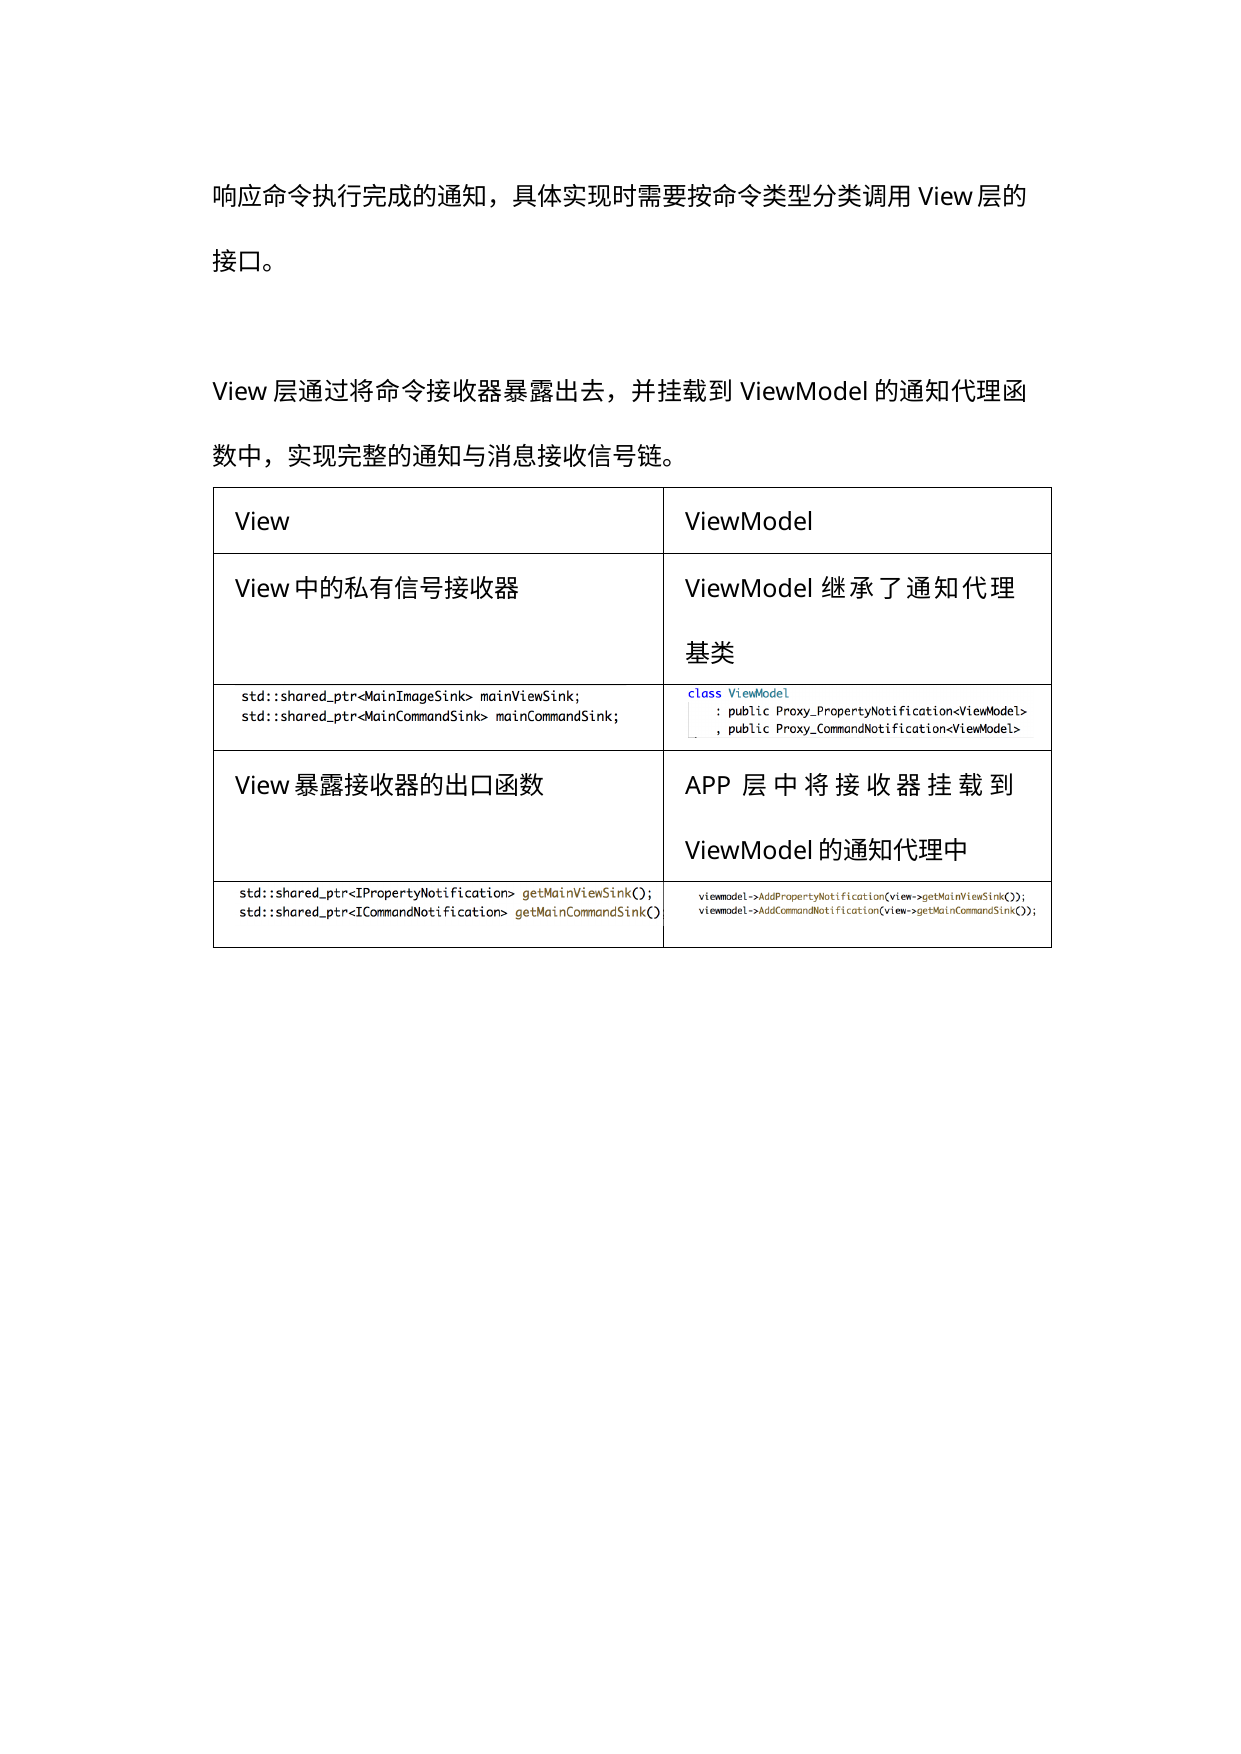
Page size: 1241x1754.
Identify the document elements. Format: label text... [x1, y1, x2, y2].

table_cell [664, 685, 1051, 750]
table_cell ViewModel继承了通知代理基类 [664, 554, 1051, 684]
table_header View [214, 488, 663, 553]
picture [685, 882, 1046, 922]
table_cell [664, 882, 1051, 947]
table_cell [214, 685, 663, 750]
table_cell APP层中将接收器挂载到ViewModel的通知代理中 [664, 751, 1051, 881]
picture [685, 685, 1034, 738]
text View层通过将命令接收器暴露出去，并挂载到ViewModel的通知代理函数中，实现完整的通知与消息接收信号链。 [212, 357, 1028, 487]
table_cell [214, 882, 663, 947]
table_cell View中的私有信号接收器 [214, 554, 663, 684]
picture [234, 882, 664, 926]
table_header ViewModel [664, 488, 1051, 553]
table_cell View暴露接收器的出口函数 [214, 751, 663, 881]
picture [234, 685, 627, 730]
text MainCommandSink需要实现基类中的OnCommandComplete函数以响应命令执行完成的通知，具体实现时需要按命令类型分类调用View层的接口。 [212, 162, 1028, 292]
